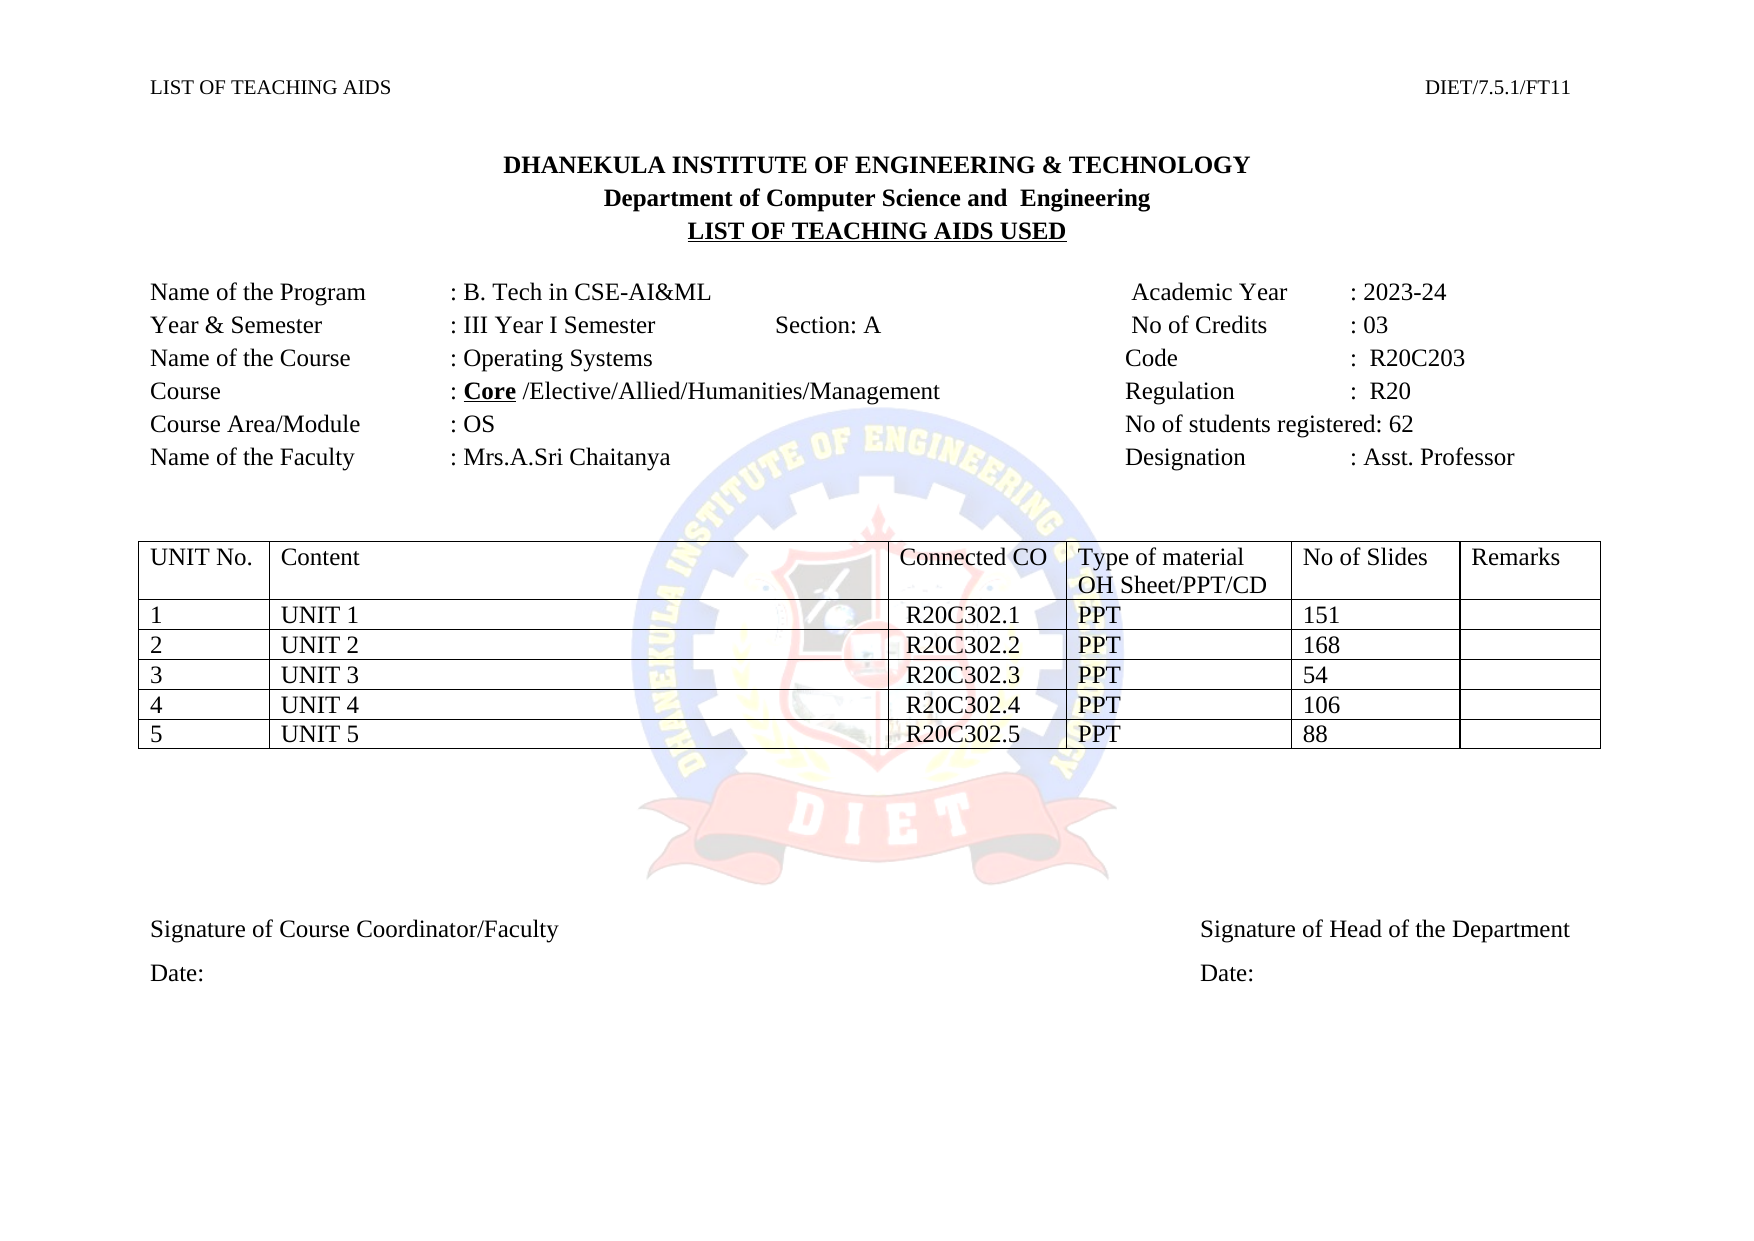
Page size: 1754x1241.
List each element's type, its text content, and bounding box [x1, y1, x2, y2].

table_cell [1461, 630, 1600, 659]
text Name of the Program : B. Tech in CSE-AI&ML Academic Year : 2023-24 [150, 277, 1604, 305]
table_cell 5 [139, 720, 269, 748]
table_cell 151 [1292, 600, 1459, 629]
table_cell UNIT 5 [270, 720, 888, 748]
table_cell UNIT 3 [270, 660, 888, 689]
text Year & Semester : III Year I Semester Section: A No of Credits : 03 [150, 310, 1604, 338]
table_header Type of material OH Sheet/PPT/CD [1067, 542, 1291, 599]
text Course : Core /Elective/Allied/Humanities/Management Regulation : R20 [150, 376, 1604, 404]
table_cell UNIT 1 [270, 600, 888, 629]
table_header No of Slides [1292, 542, 1459, 599]
text Department of Computer Science and Engineering [150, 183, 1604, 212]
table_cell 88 [1292, 720, 1459, 748]
table_cell 168 [1292, 630, 1459, 659]
table_cell 54 [1292, 660, 1459, 689]
table_cell 1 [139, 600, 269, 629]
table_cell R20C302.4 [889, 690, 1066, 718]
table_cell R20C302.3 [889, 660, 1066, 689]
text Signature of Course Coordinator/Faculty Signature of Head of the Department [150, 914, 1604, 943]
text LIST OF TEACHING AIDS USED [150, 216, 1604, 245]
table_header Remarks [1461, 542, 1600, 599]
table_cell [1461, 720, 1600, 748]
table_cell [1461, 660, 1600, 689]
table_cell PPT [1067, 720, 1291, 748]
table_cell R20C302.2 [889, 630, 1066, 659]
text Date: Date: [150, 958, 1604, 1029]
table_header UNIT No. [139, 542, 269, 599]
table_cell UNIT 4 [270, 690, 888, 718]
table_cell [1461, 690, 1600, 718]
text Name of the Course : Operating Systems Code : R20C203 [150, 343, 1604, 371]
text Name of the Faculty : Mrs.A.Sri Chaitanya Designation : Asst. Professor [150, 442, 1604, 471]
text DHANEKULA INSTITUTE OF ENGINEERING & TECHNOLOGY [150, 150, 1604, 179]
table_cell PPT [1067, 660, 1291, 689]
table_cell UNIT 2 [270, 630, 888, 659]
table_cell PPT [1067, 690, 1291, 718]
table_header Content [270, 542, 888, 599]
table_cell 4 [139, 690, 269, 718]
table_header Connected CO [889, 542, 1066, 599]
table_cell [1461, 600, 1600, 629]
text Course Area/Module : OS No of students registered: 62 [150, 409, 1604, 437]
table_cell 2 [139, 630, 269, 659]
table_cell 106 [1292, 690, 1459, 718]
table_cell 3 [139, 660, 269, 689]
table_cell R20C302.1 [889, 600, 1066, 629]
table_cell PPT [1067, 630, 1291, 659]
table_cell PPT [1067, 600, 1291, 629]
table_cell R20C302.5 [889, 720, 1066, 748]
